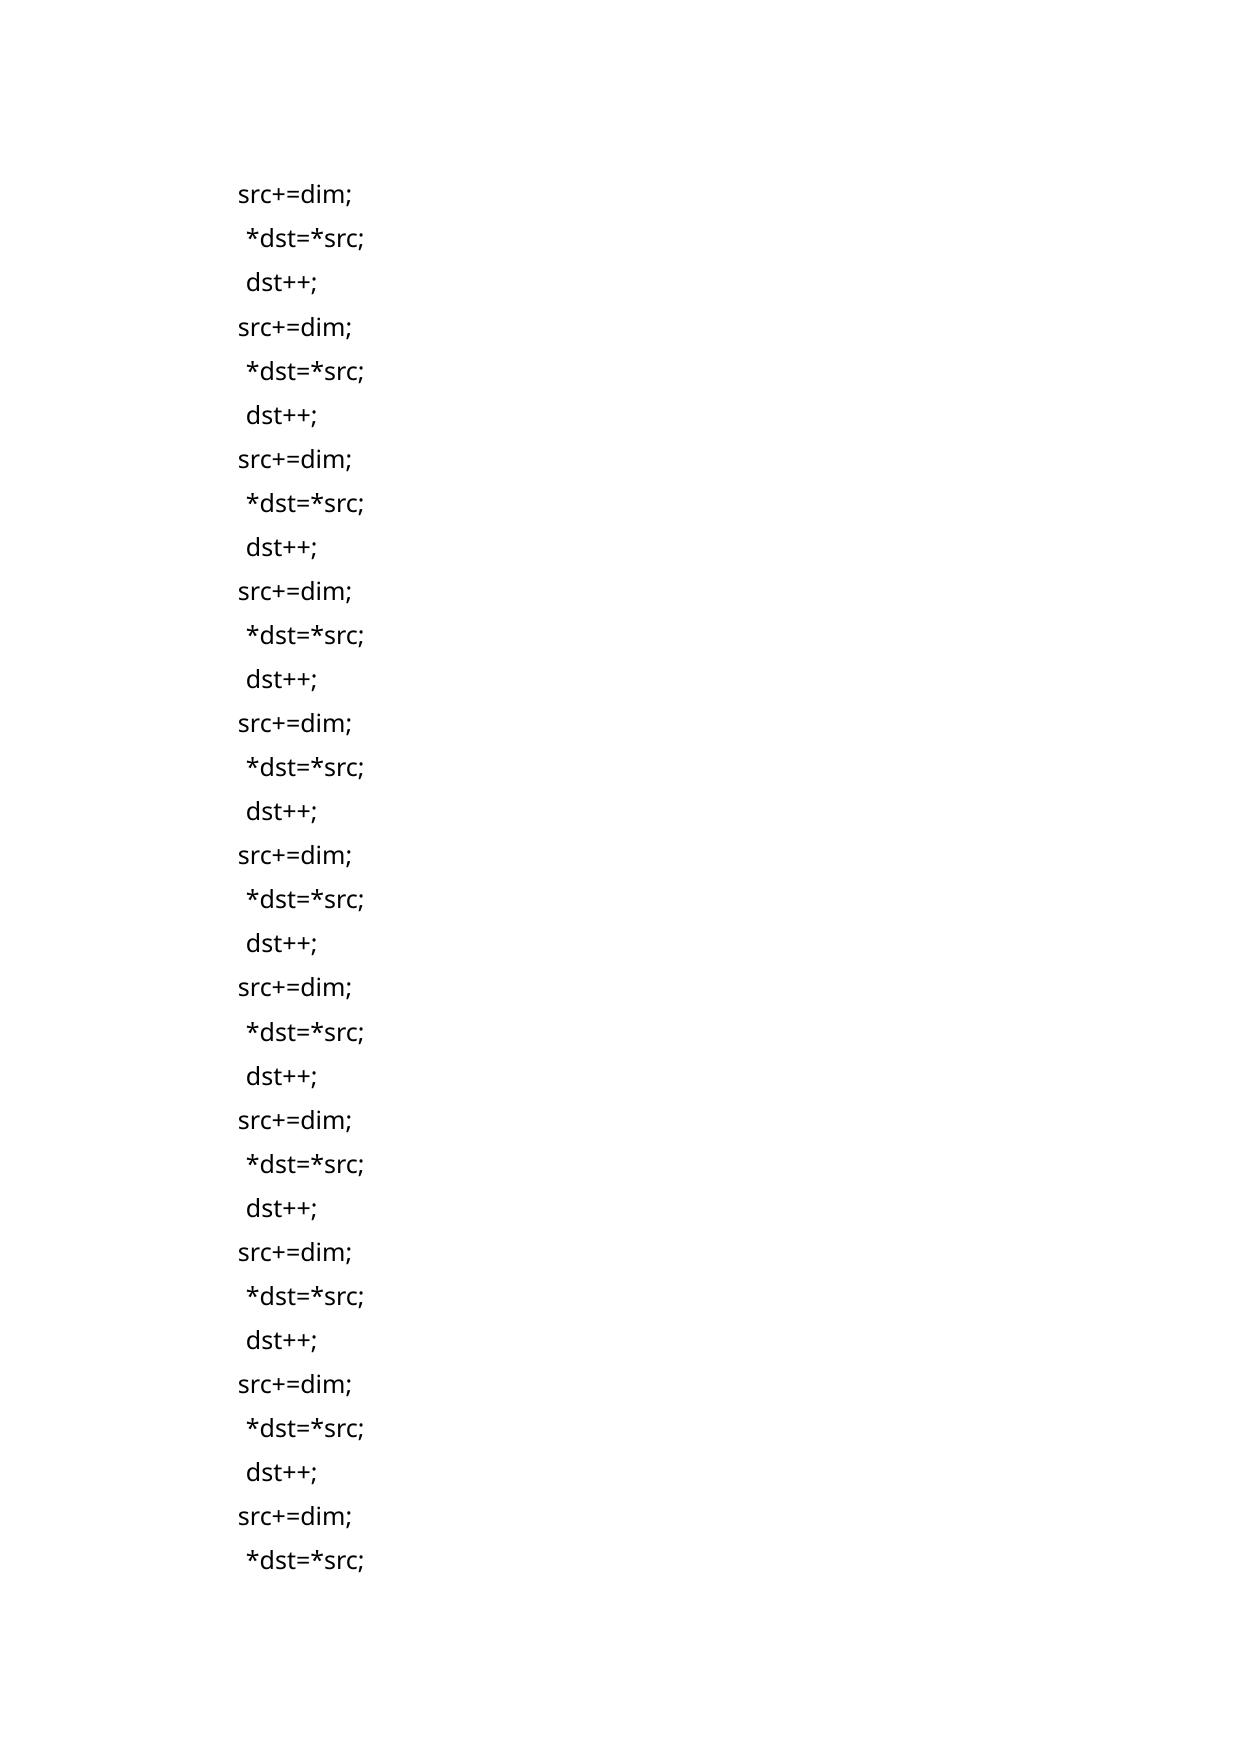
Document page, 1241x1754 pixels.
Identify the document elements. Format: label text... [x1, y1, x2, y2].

text dst++; [187, 392, 1053, 436]
text src+=dim; [187, 1229, 1053, 1273]
text *dst=*src; [187, 613, 1053, 657]
text *dst=*src; [187, 1009, 1053, 1053]
text src+=dim; [187, 1494, 1053, 1538]
text dst++; [187, 1450, 1053, 1494]
text *dst=*src; [187, 216, 1053, 260]
text dst++; [187, 1185, 1053, 1229]
text src+=dim; [187, 701, 1053, 745]
text dst++; [187, 921, 1053, 965]
text dst++; [187, 260, 1053, 304]
text src+=dim; [187, 172, 1053, 216]
text *dst=*src; [187, 1141, 1053, 1185]
text src+=dim; [187, 965, 1053, 1009]
text *dst=*src; [187, 348, 1053, 392]
text dst++; [187, 524, 1053, 568]
text *dst=*src; [187, 1538, 1053, 1582]
text src+=dim; [187, 1362, 1053, 1406]
text dst++; [187, 1318, 1053, 1362]
text src+=dim; [187, 568, 1053, 613]
text *dst=*src; [187, 877, 1053, 921]
text dst++; [187, 657, 1053, 701]
text src+=dim; [187, 436, 1053, 480]
text src+=dim; [187, 1097, 1053, 1141]
text dst++; [187, 1053, 1053, 1097]
text *dst=*src; [187, 1406, 1053, 1450]
text dst++; [187, 789, 1053, 833]
text src+=dim; [187, 304, 1053, 348]
text *dst=*src; [187, 1273, 1053, 1318]
text *dst=*src; [187, 480, 1053, 524]
text src+=dim; [187, 833, 1053, 877]
text *dst=*src; [187, 745, 1053, 789]
